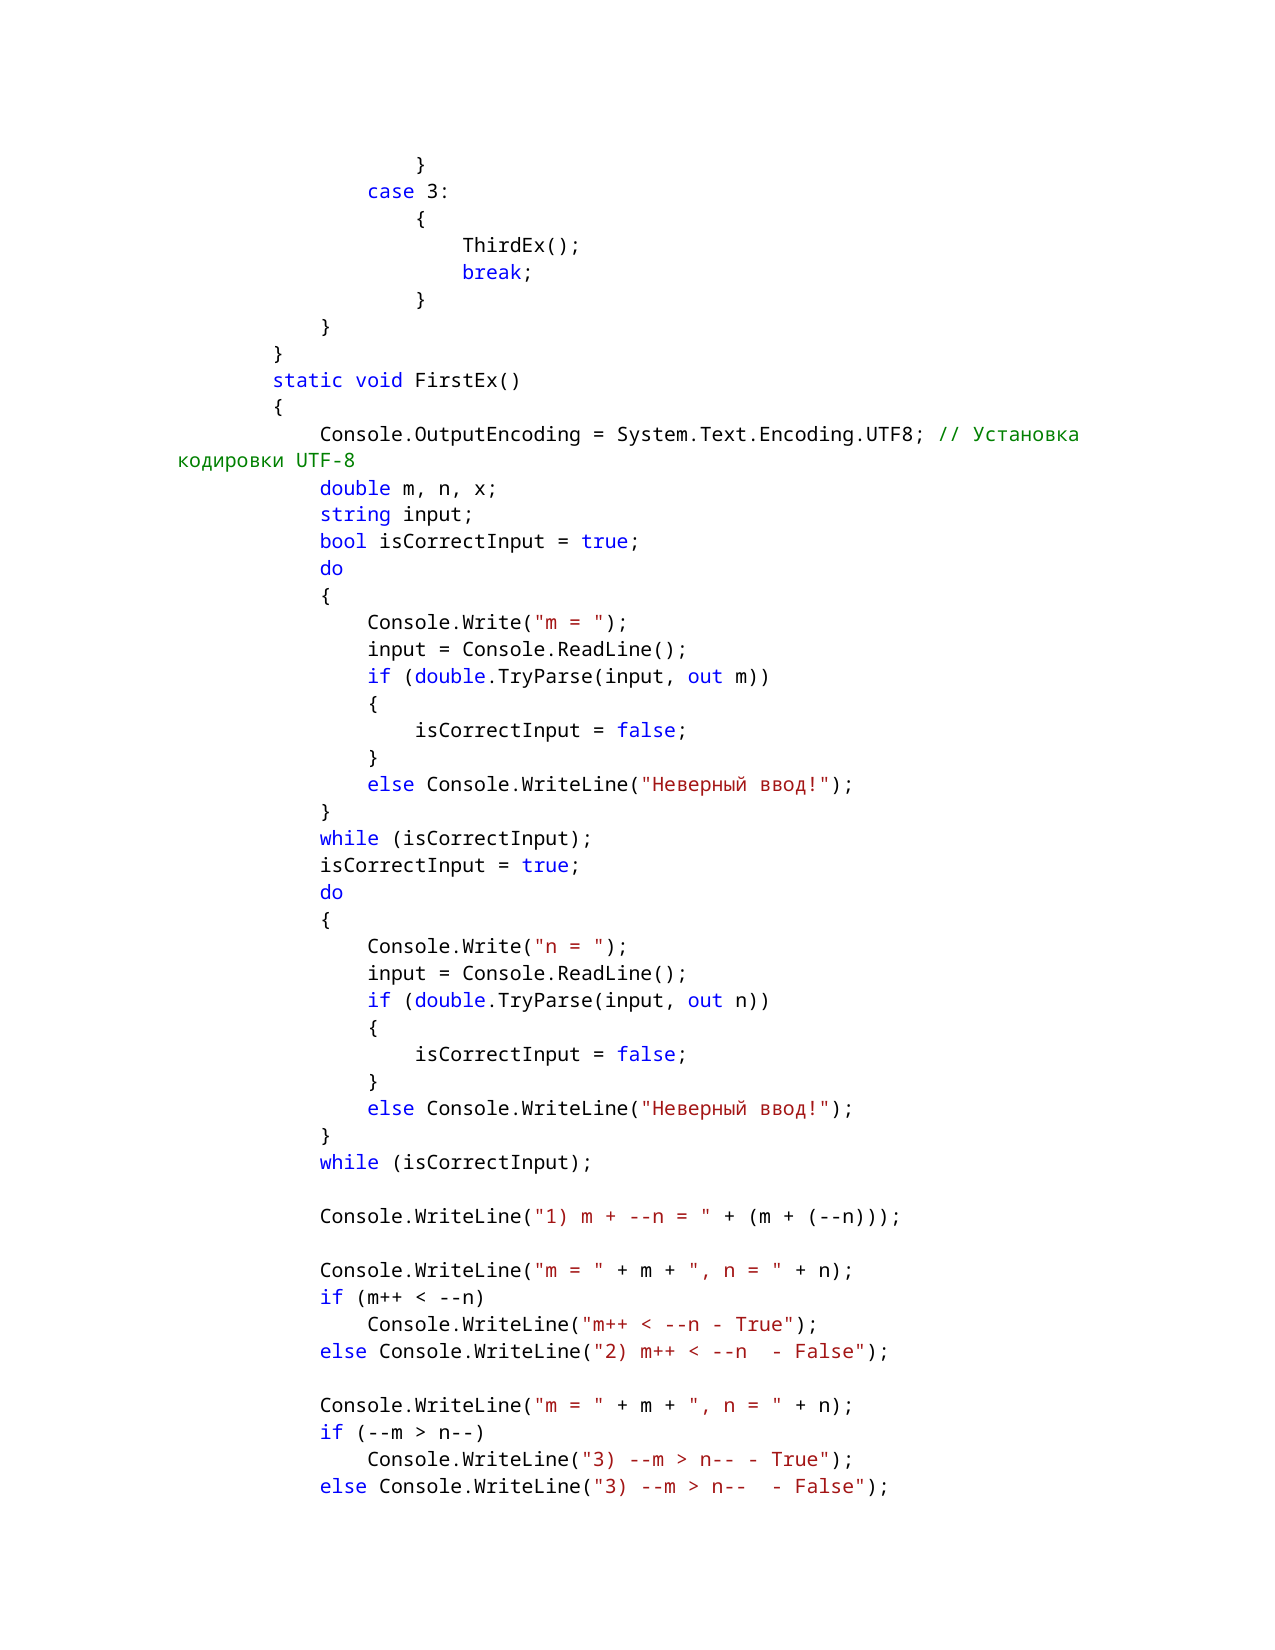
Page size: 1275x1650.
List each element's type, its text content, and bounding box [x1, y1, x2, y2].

text while (isCorrectInput); [177, 824, 1125, 851]
text case 3: [177, 177, 1125, 204]
text if (double.TryParse(input, out n)) [177, 986, 1125, 1013]
text else Console.WriteLine("Неверный ввод!"); [177, 1094, 1125, 1121]
text } [177, 150, 1125, 177]
text Console.WriteLine("1) m + --n = " + (m + (--n))); [177, 1202, 1125, 1229]
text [177, 1391, 1125, 1418]
text { [177, 582, 1125, 609]
text } [177, 743, 1125, 771]
text isCorrectInput = false; [177, 717, 1125, 743]
text else Console.WriteLine("2) m++ < --n - False"); [177, 1337, 1125, 1364]
text } [177, 1067, 1125, 1094]
text else Console.WriteLine("3) --m > n-- - False"); [177, 1472, 1125, 1499]
text Console.WriteLine("m = " + m + ", n = " + n); [177, 1256, 1125, 1283]
text do [177, 555, 1125, 582]
text double m, n, x; [177, 474, 1125, 501]
text } [177, 797, 1125, 824]
text ThirdEx(); [177, 231, 1125, 258]
text Console.Write("m = "); [177, 609, 1125, 636]
text { [177, 689, 1125, 717]
text Console.WriteLine("m++ < --n - True"); [177, 1310, 1125, 1337]
text break; [177, 258, 1125, 285]
text if (m++ < --n) [177, 1283, 1125, 1310]
text if (double.TryParse(input, out m)) [177, 663, 1125, 689]
text string input; [177, 501, 1125, 528]
text do [177, 878, 1125, 905]
text while (isCorrectInput); [177, 1148, 1125, 1175]
text Console.Write("n = "); [177, 932, 1125, 959]
text Console.WriteLine("3) --m > n-- - True"); [177, 1445, 1125, 1472]
text { [177, 1013, 1125, 1040]
text { [177, 393, 1125, 420]
text input = Console.ReadLine(); [177, 636, 1125, 663]
text else Console.WriteLine("Неверный ввод!"); [177, 771, 1125, 797]
text } [177, 312, 1125, 339]
text isCorrectInput = false; [177, 1040, 1125, 1067]
text { [177, 905, 1125, 932]
text { [177, 204, 1125, 231]
text input = Console.ReadLine(); [177, 959, 1125, 986]
text } [177, 285, 1125, 312]
text } [177, 339, 1125, 366]
text Console.OutputEncoding = System.Text.Encoding.UTF8; // Установка кодировки UTF-8 [177, 420, 1125, 474]
text isCorrectInput = true; [177, 851, 1125, 878]
text bool isCorrectInput = true; [177, 528, 1125, 555]
text if (--m > n--) [177, 1418, 1125, 1445]
text static void FirstEx() [177, 366, 1125, 393]
text } [177, 1121, 1125, 1148]
